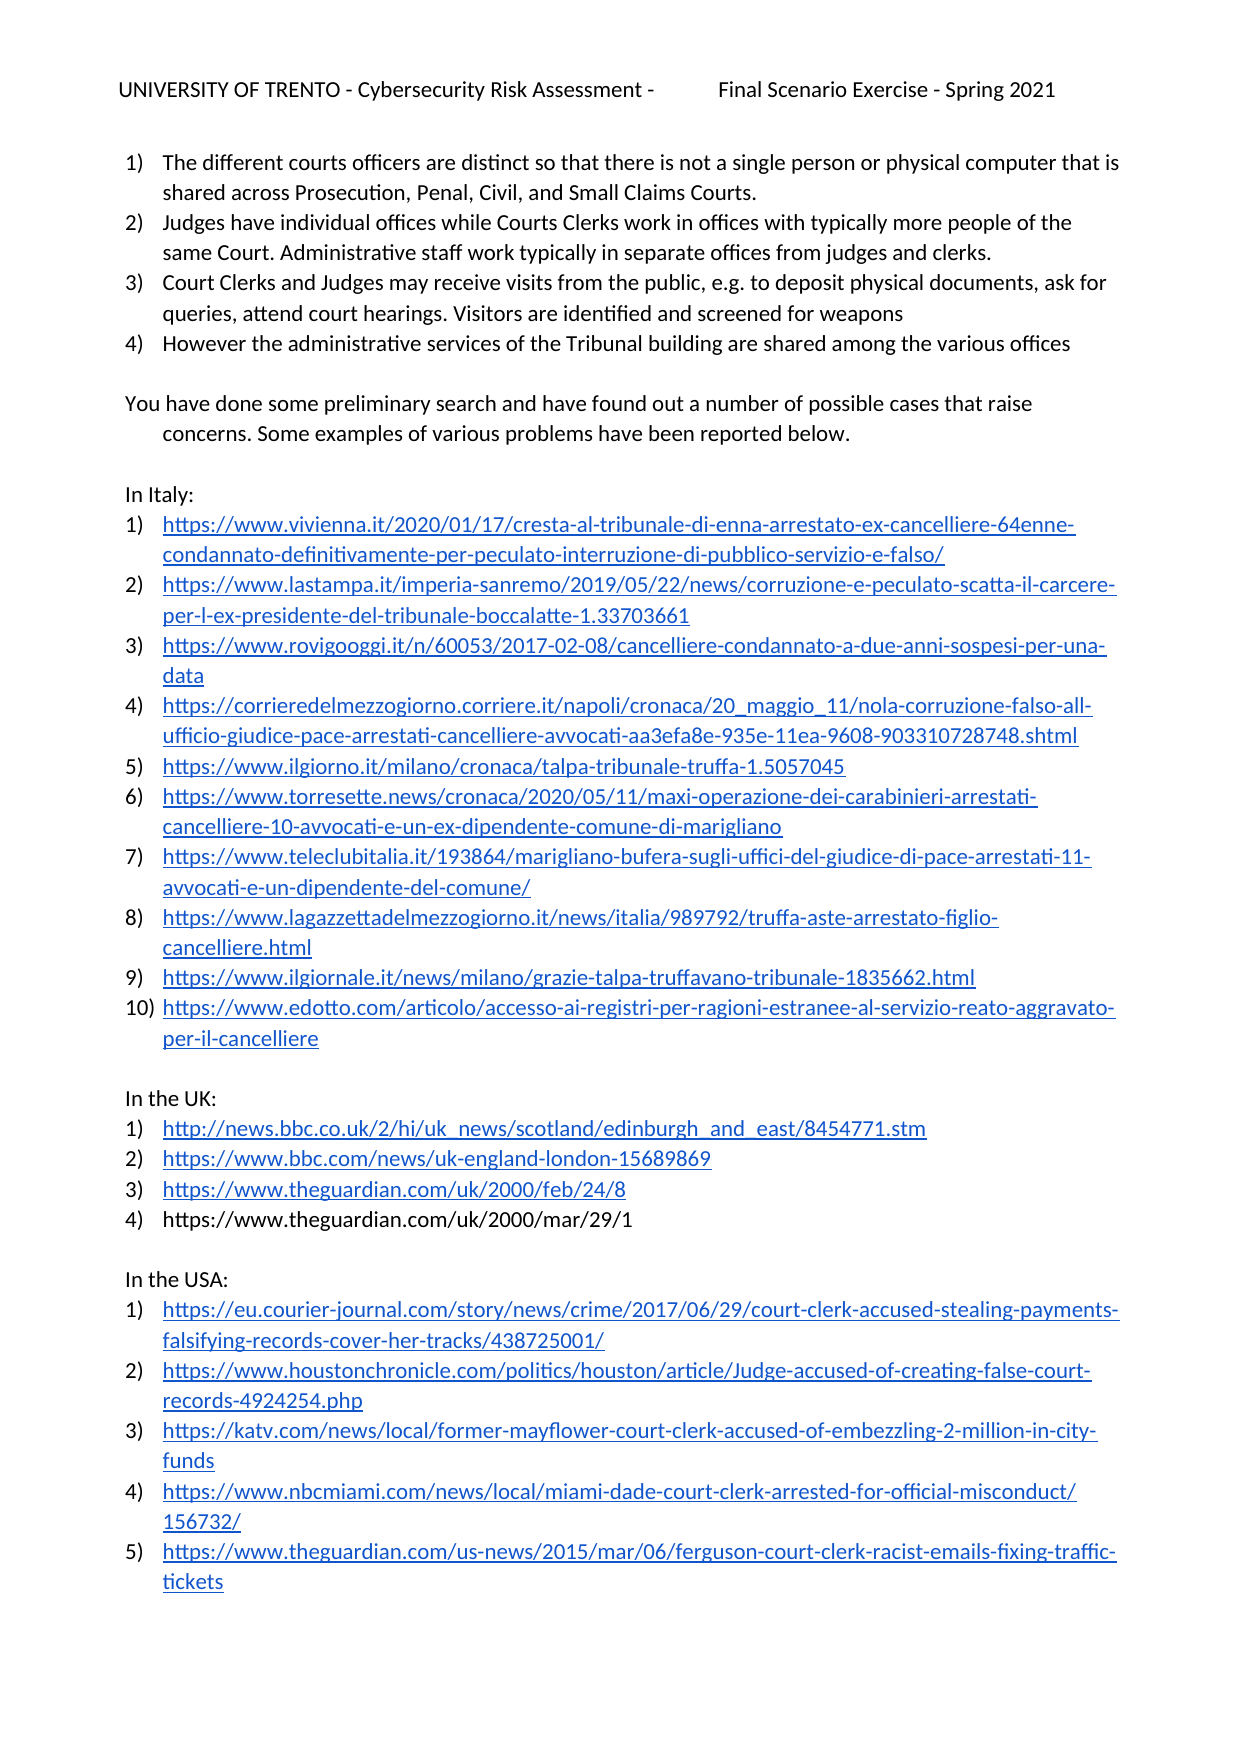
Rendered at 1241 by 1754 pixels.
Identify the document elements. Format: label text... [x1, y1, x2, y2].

list https://www.lagazzettadelmezzogiorno.it/news/italia/989792/truffa-aste-arrestato-figlio-cancelliere.html [125, 903, 1122, 961]
list https://www.vivienna.it/2020/01/17/cresta-al-tribunale-di-enna-arrestato-ex-cancelliere-64enne-condannato-definitivamente-per-peculato-interruzione-di-pubblico-servizio-e-falso/ [125, 510, 1122, 568]
list https://www.bbc.com/news/uk-england-london-15689869 [125, 1144, 1122, 1172]
text In the USA: [125, 1265, 1122, 1293]
list https://www.nbcmiami.com/news/local/miami-dade-court-clerk-arrested-for-official-misconduct/156732/ [125, 1477, 1122, 1535]
text In Italy: [125, 480, 1122, 508]
list https://www.lastampa.it/imperia-sanremo/2019/05/22/news/corruzione-e-peculato-scatta-il-carcere-per-l-ex-presidente-del-tribunale-boccalatte-1.33703661 [125, 571, 1122, 629]
list The different courts officers are distinct so that there is not a single person or physical computer that is shared across Prosecution, Penal, Civil, and Small Claims Courts. [125, 148, 1122, 206]
list http://news.bbc.co.uk/2/hi/uk_news/scotland/edinburgh_and_east/8454771.stm [125, 1114, 1122, 1142]
list https://www.houstonchronicle.com/politics/houston/article/Judge-accused-of-creating-false-court-records-4924254.php [125, 1356, 1122, 1414]
list https://corrieredelmezzogiorno.corriere.it/napoli/cronaca/20_maggio_11/nola-corruzione-falso-all-ufficio-giudice-pace-arrestati-cancelliere-avvocati-aa3efa8e-935e-11ea-9608-903310728748.shtml [125, 691, 1122, 749]
text In the UK: [125, 1084, 1122, 1112]
list https://www.ilgiorno.it/milano/cronaca/talpa-tribunale-truffa-1.5057045 [125, 752, 1122, 780]
list https://www.rovigooggi.it/n/60053/2017-02-08/cancelliere-condannato-a-due-anni-sospesi-per-una-data [125, 631, 1122, 689]
list However the administrative services of the Tribunal building are shared among the various offices [125, 329, 1122, 357]
list https://www.theguardian.com/us-news/2015/mar/06/ferguson-court-clerk-racist-emails-fixing-traffic-tickets [125, 1537, 1122, 1595]
list https://eu.courier-journal.com/story/news/crime/2017/06/29/court-clerk-accused-stealing-payments-falsifying-records-cover-her-tracks/438725001/ [125, 1296, 1122, 1354]
list https://www.theguardian.com/uk/2000/mar/29/1 [125, 1205, 1122, 1233]
list Court Clerks and Judges may receive visits from the public, e.g. to deposit physical documents, ask for queries, attend court hearings. Visitors are identified and screened for weapons [125, 268, 1122, 327]
list https://www.edotto.com/articolo/accesso-ai-registri-per-ragioni-estranee-al-servizio-reato-aggravato-per-il-cancelliere [125, 993, 1122, 1052]
list https://www.torresette.news/cronaca/2020/05/11/maxi-operazione-dei-carabinieri-arrestati-cancelliere-10-avvocati-e-un-ex-dipendente-comune-di-marigliano [125, 782, 1122, 840]
list Judges have individual offices while Courts Clerks work in offices with typically more people of the same Court. Administrative staff work typically in separate offices from judges and clerks. [125, 208, 1122, 266]
list https://www.teleclubitalia.it/193864/marigliano-bufera-sugli-uffici-del-giudice-di-pace-arrestati-11-avvocati-e-un-dipendente-del-comune/ [125, 842, 1122, 901]
list https://www.theguardian.com/uk/2000/feb/24/8 [125, 1175, 1122, 1203]
list https://www.ilgiornale.it/news/milano/grazie-talpa-truffavano-tribunale-1835662.html [125, 963, 1122, 991]
text You have done some preliminary search and have found out a number of possible cases that raise concerns. Some examples of various problems have been reported below. [125, 389, 1122, 447]
list https://katv.com/news/local/former-mayflower-court-clerk-accused-of-embezzling-2-million-in-city-funds [125, 1416, 1122, 1474]
